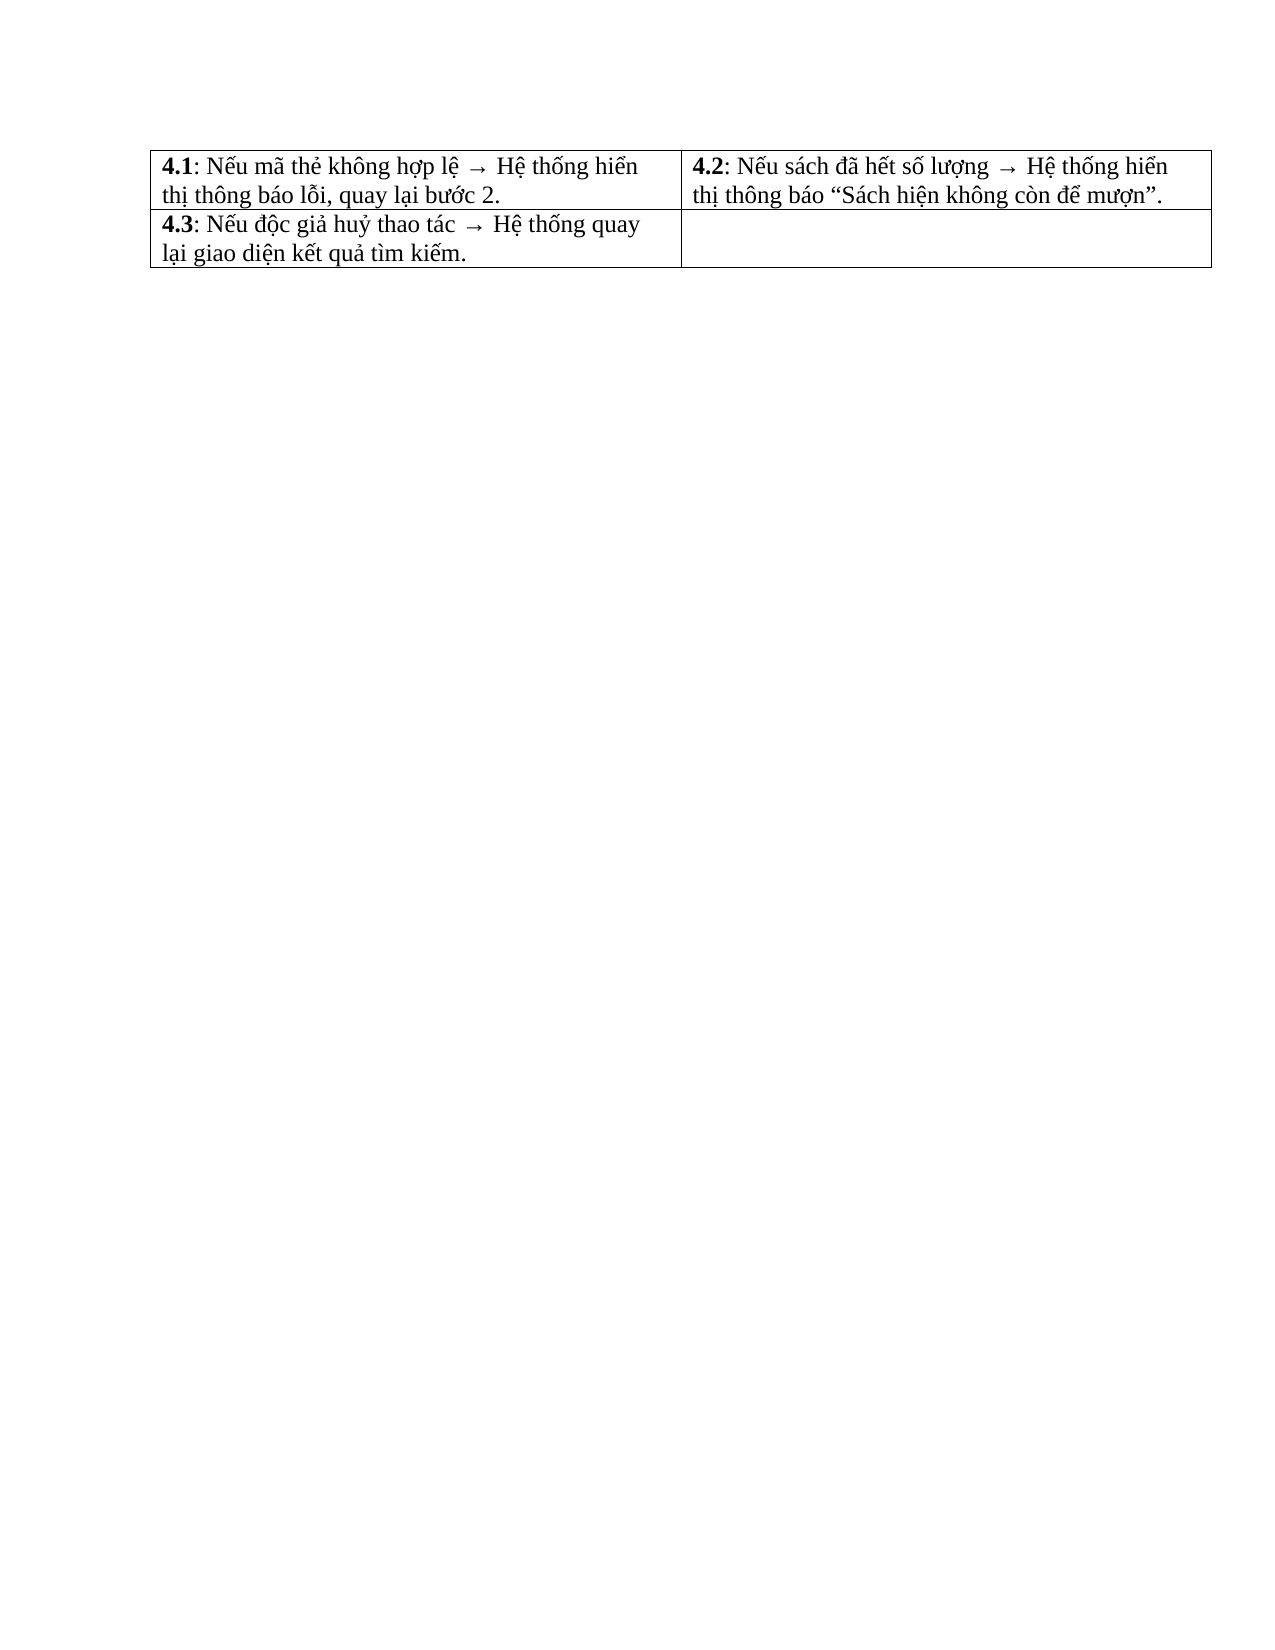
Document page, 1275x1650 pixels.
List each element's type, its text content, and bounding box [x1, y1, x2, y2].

table_cell 4.3: Nếu độc giả huỷ thao tác → Hệ thống quay lại giao diện kết quả tìm kiếm. [151, 210, 681, 267]
table_cell 4.1: Nếu mã thẻ không hợp lệ → Hệ thống hiển thị thông báo lỗi, quay lại bước 2. [151, 151, 681, 208]
table_cell [682, 210, 1211, 267]
table_cell 4.2: Nếu sách đã hết số lượng → Hệ thống hiển thị thông báo “Sách hiện không còn để mượn”. [682, 151, 1211, 208]
